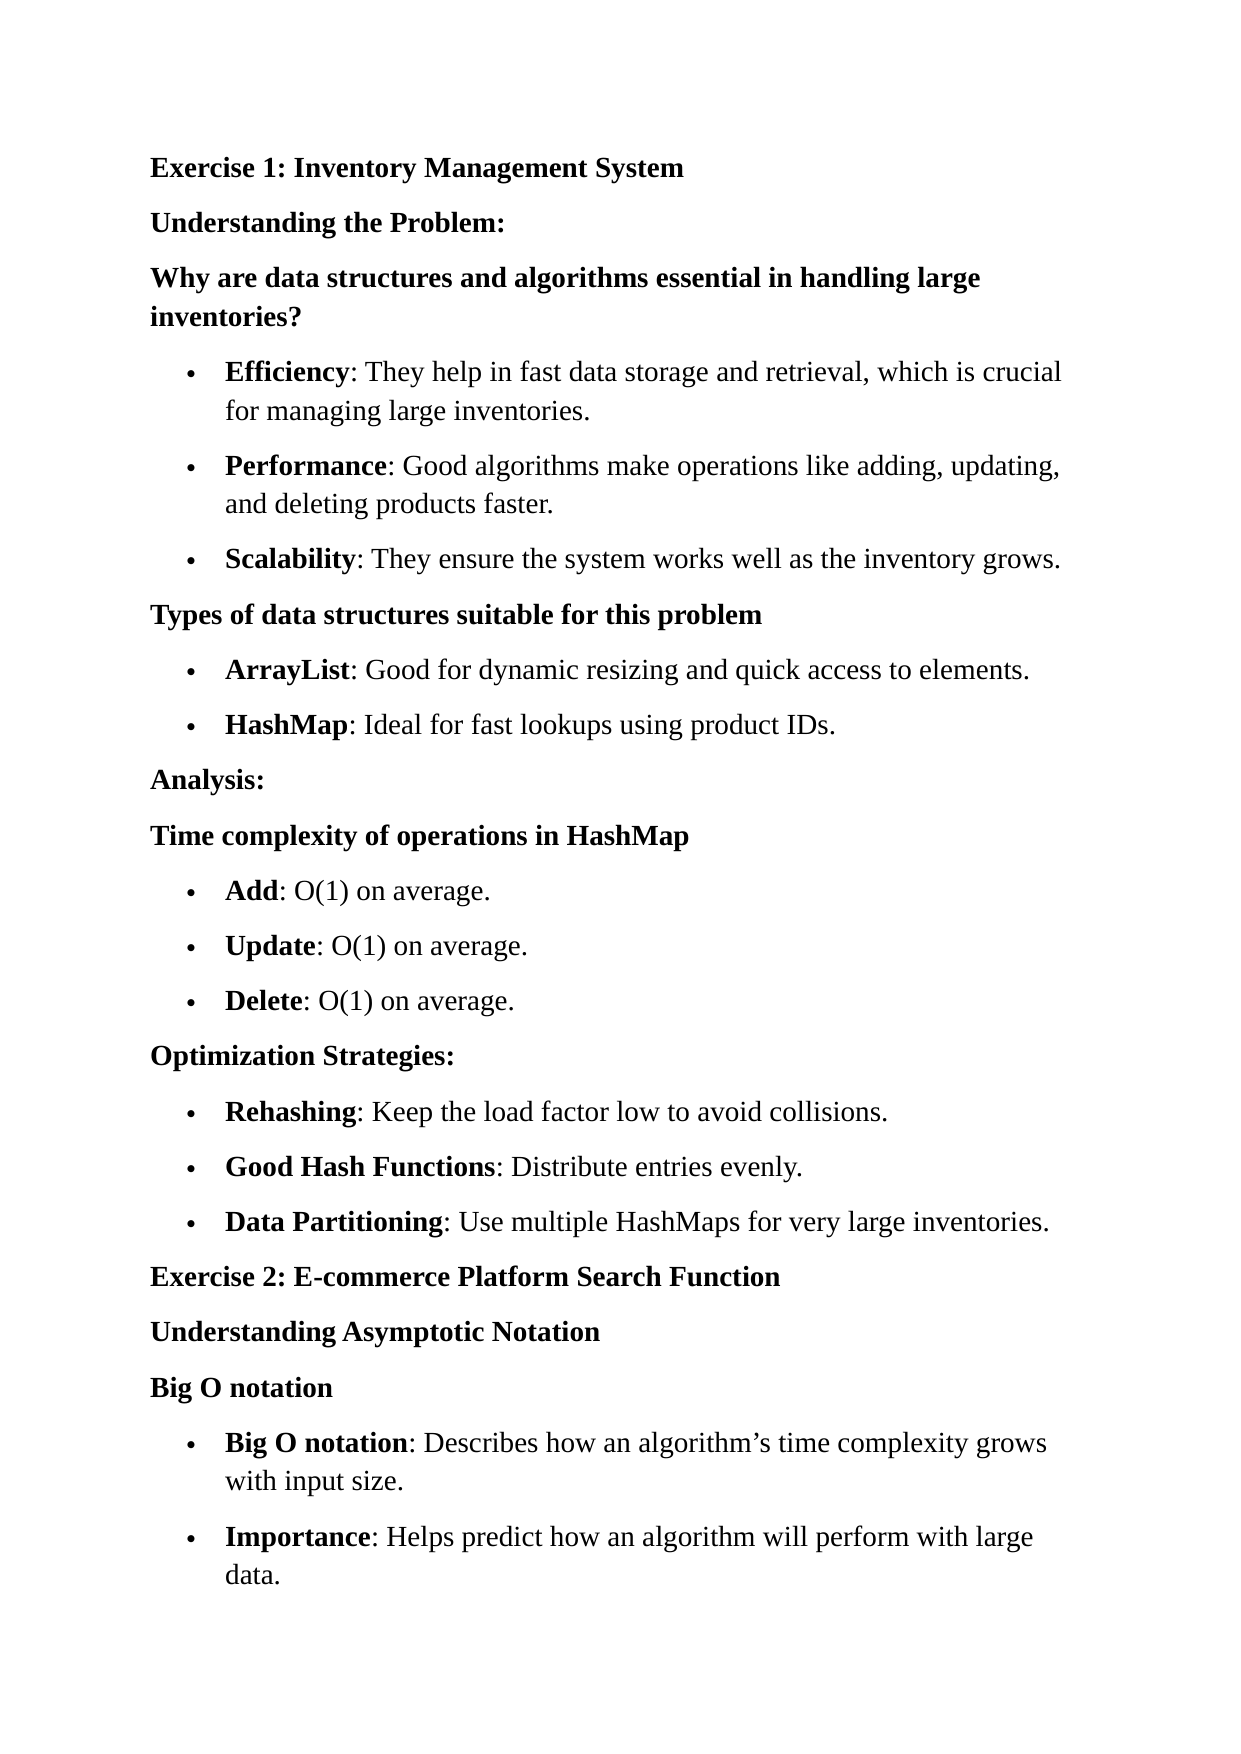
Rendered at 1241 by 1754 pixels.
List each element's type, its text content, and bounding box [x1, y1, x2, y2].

list Big O notation: Describes how an algorithm’s time complexity grows with input size. [187, 1425, 1090, 1497]
list Importance: Helps predict how an algorithm will perform with large data. [187, 1519, 1090, 1591]
text Exercise 1: Inventory Management System [150, 150, 1090, 183]
list Rehashing: Keep the load factor low to avoid collisions. [187, 1094, 1090, 1127]
text Understanding Asymptotic Notation [150, 1314, 1090, 1348]
list HashMap: Ideal for fast lookups using product IDs. [187, 707, 1090, 741]
text Understanding the Problem: [150, 205, 1090, 239]
text Optimization Strategies: [150, 1038, 1090, 1072]
text Analysis: [150, 762, 1090, 796]
list Update: O(1) on average. [187, 928, 1090, 962]
list Performance: Good algorithms make operations like adding, updating, and deleting products faster. [187, 448, 1090, 520]
list Data Partitioning: Use multiple HashMaps for very large inventories. [187, 1204, 1090, 1238]
text Exercise 2: E-commerce Platform Search Function [150, 1259, 1090, 1293]
list Delete: O(1) on average. [187, 983, 1090, 1017]
list Add: O(1) on average. [187, 873, 1090, 906]
list Efficiency: They help in fast data storage and retrieval, which is crucial for managing large inventories. [187, 354, 1090, 426]
list ArrayList: Good for dynamic resizing and quick access to elements. [187, 652, 1090, 686]
text Types of data structures suitable for this problem [150, 597, 1090, 630]
text Big O notation [150, 1370, 1090, 1403]
text Why are data structures and algorithms essential in handling large inventories? [150, 260, 1090, 332]
list Good Hash Functions: Distribute entries evenly. [187, 1149, 1090, 1182]
text Time complexity of operations in HashMap [150, 818, 1090, 851]
list Scalability: They ensure the system works well as the inventory grows. [187, 542, 1090, 575]
